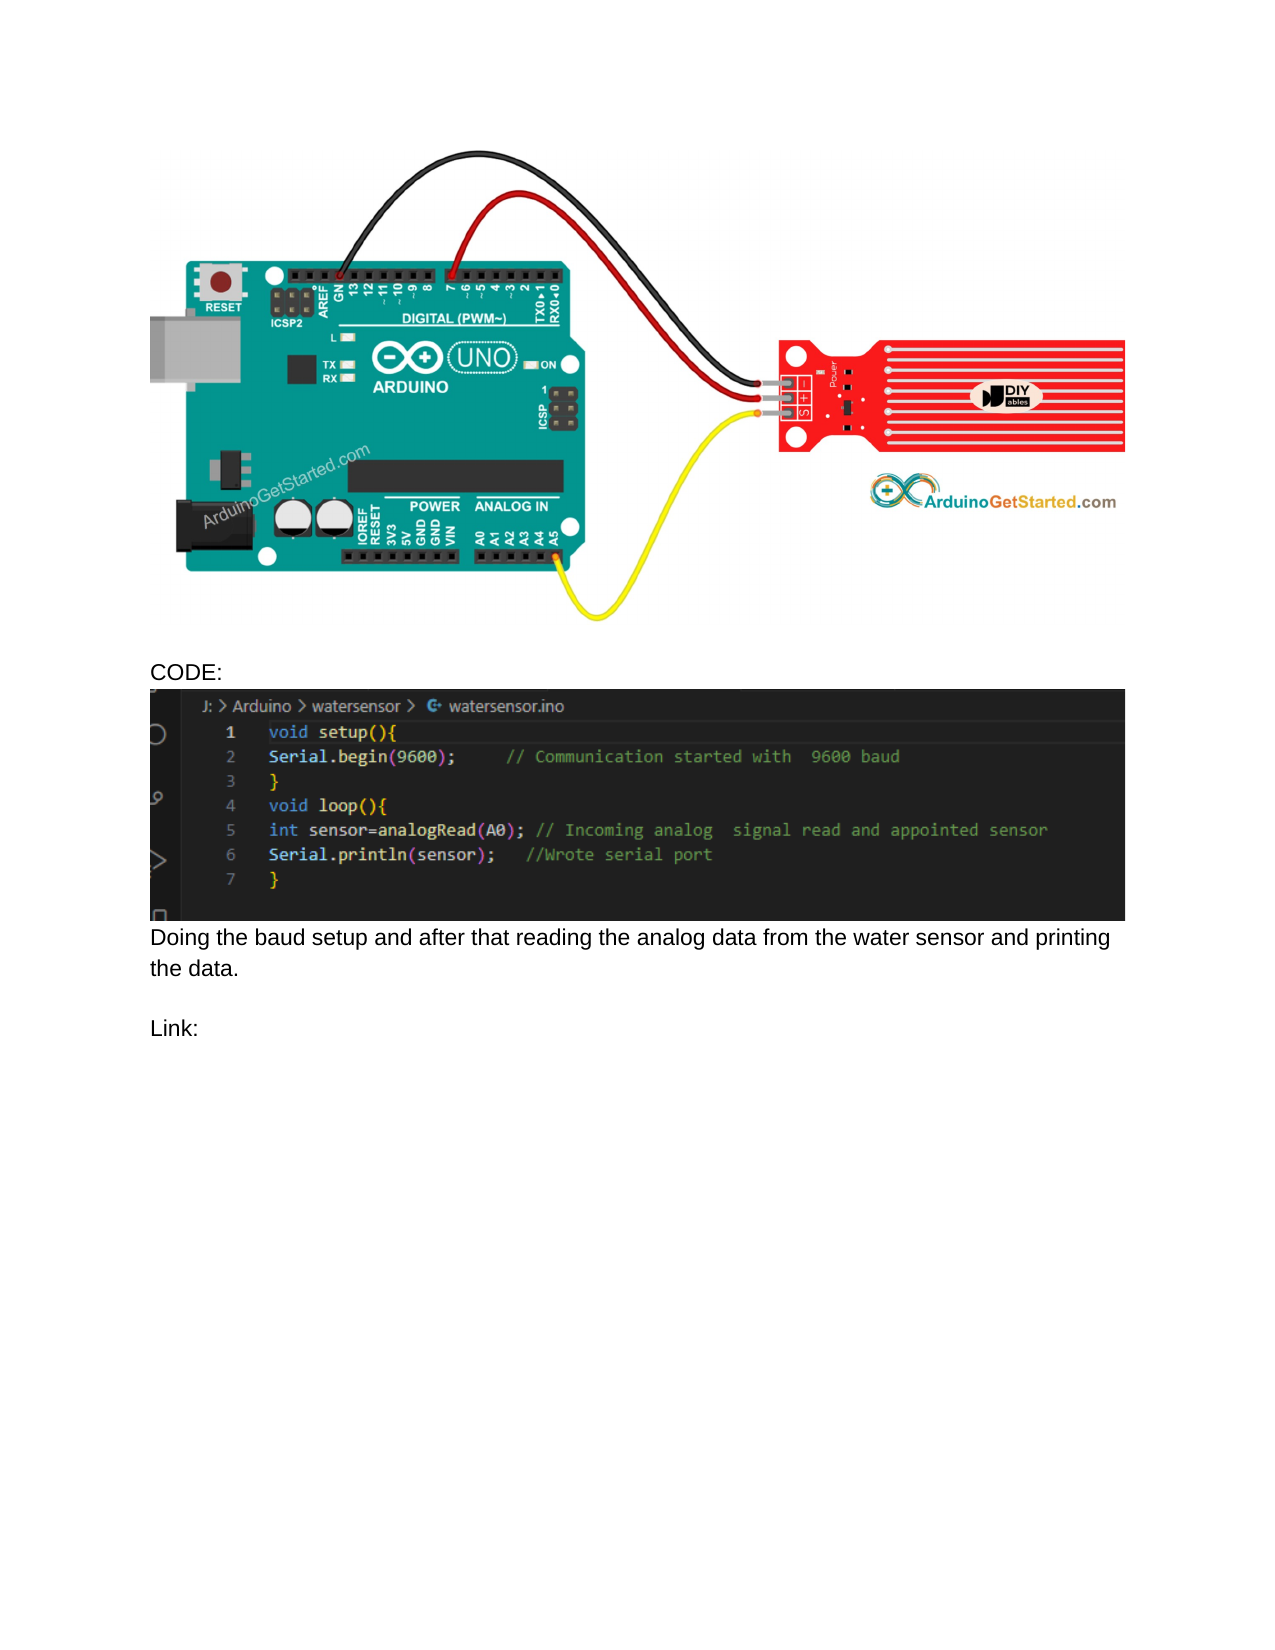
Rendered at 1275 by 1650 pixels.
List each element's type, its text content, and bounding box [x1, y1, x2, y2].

text CODE: [150, 659, 1125, 685]
picture [150, 150, 1125, 625]
picture [150, 689, 1125, 921]
text Doing the baud setup and after that reading the analog data from the water sensor and printing the data. [150, 924, 1125, 981]
text Link: [150, 1015, 1125, 1041]
